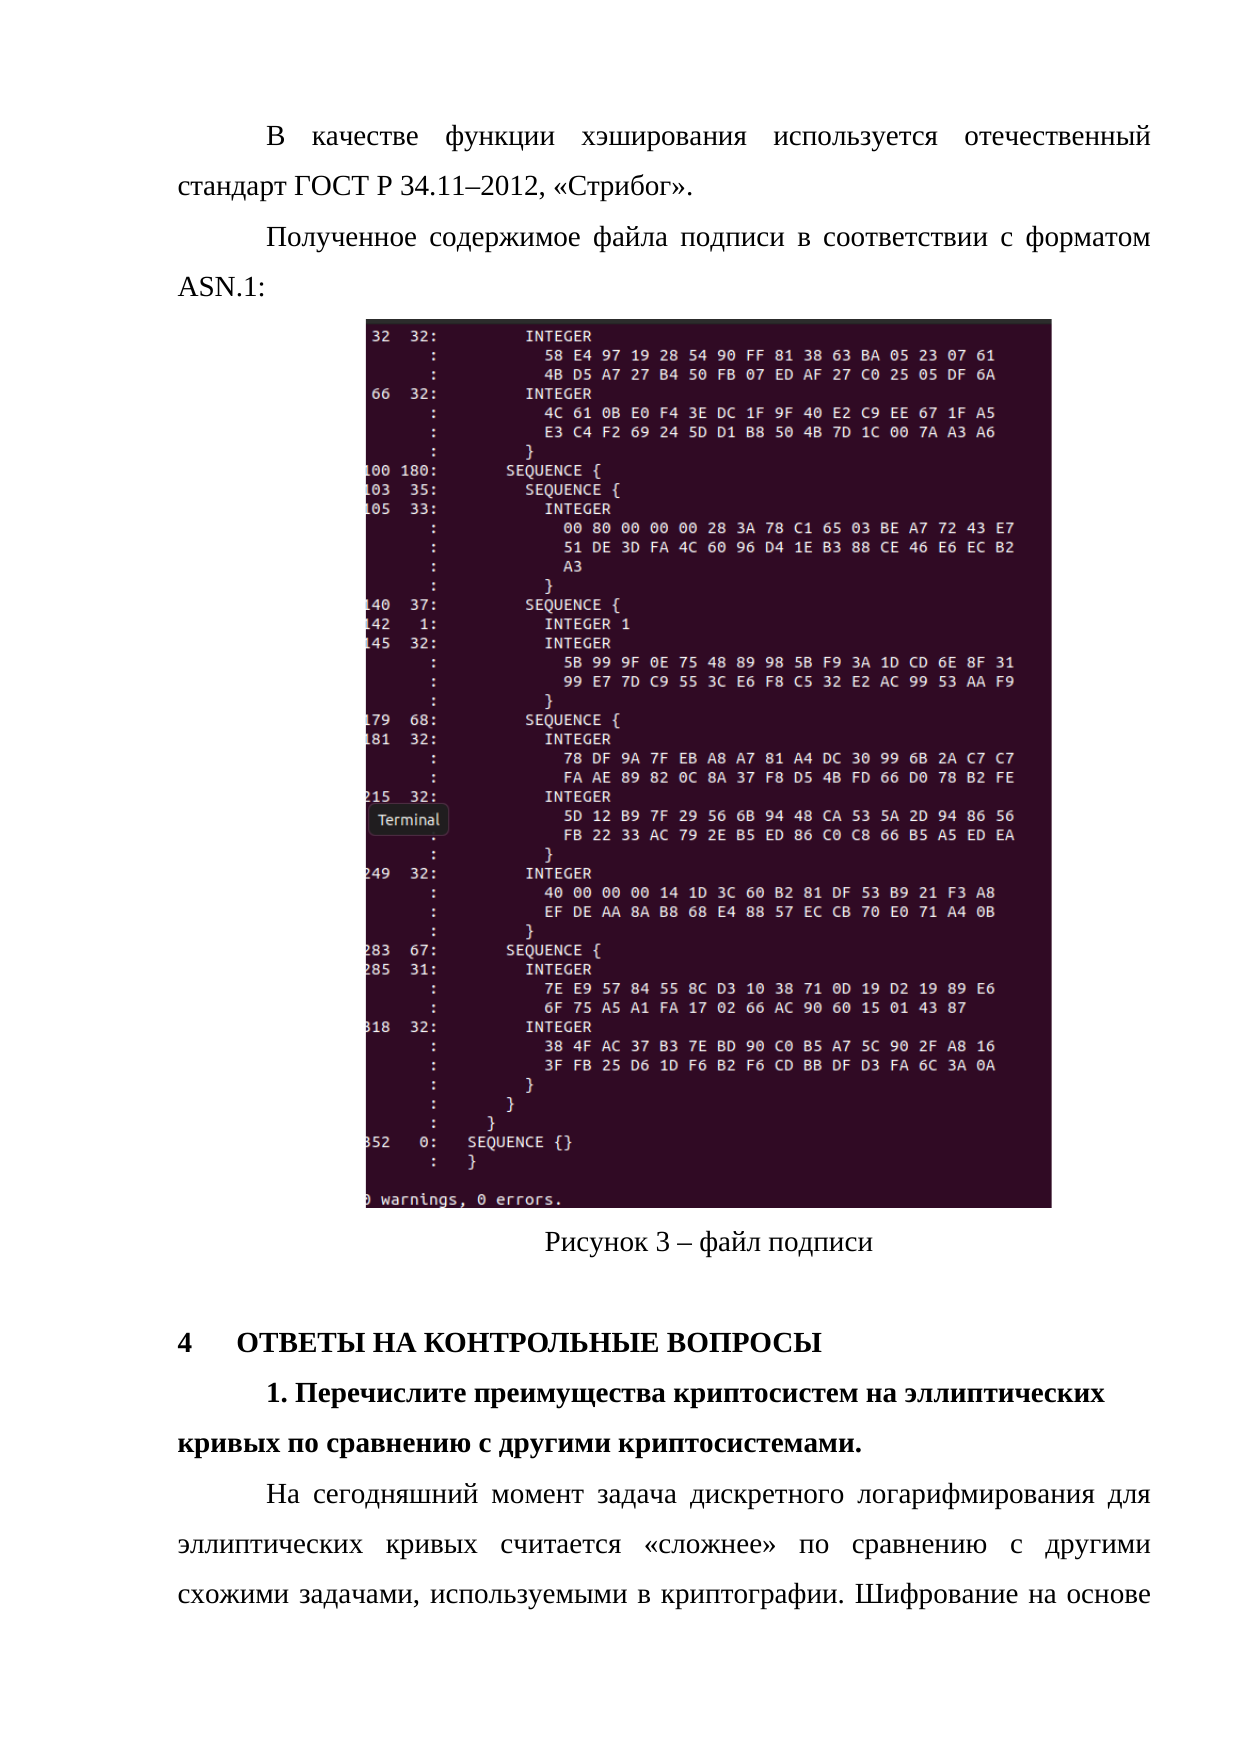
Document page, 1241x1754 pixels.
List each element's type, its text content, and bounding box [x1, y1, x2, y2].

text 1. Перечислите преимущества криптосистем на эллиптических [177, 1375, 1152, 1409]
picture [365, 319, 1052, 1208]
text В качестве функции хэширования используется отечественный стандарт ГОСТ Р 34.11–2012, «Стрибог». [177, 118, 1152, 202]
subtitle Ответы на контрольные вопросы [177, 1325, 1152, 1358]
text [177, 1476, 1152, 1610]
text Рисунок 3 – файл подписи [177, 1224, 1152, 1258]
text кривых по сравнению с другими криптосистемами. [177, 1426, 1152, 1459]
text Полученное содержимое файла подписи в соответствии с форматом ASN.1: [177, 219, 1152, 303]
